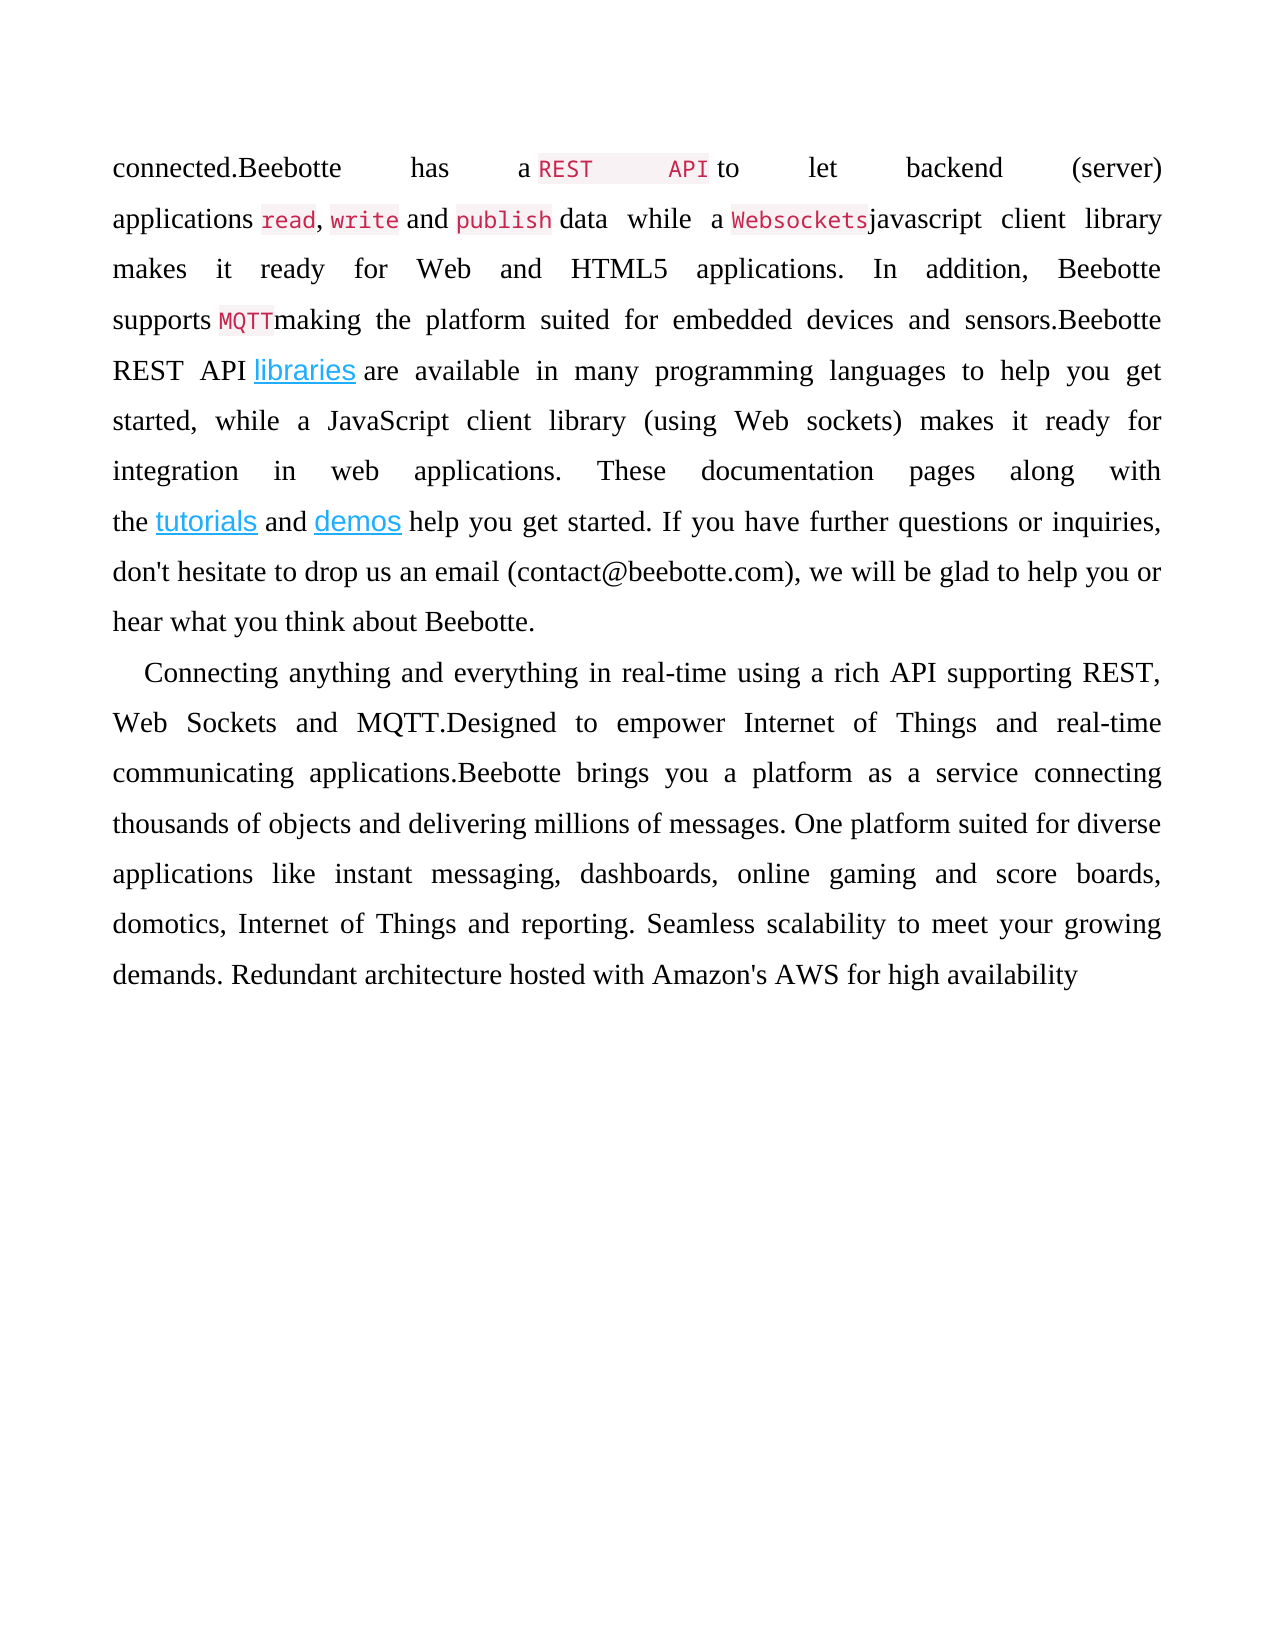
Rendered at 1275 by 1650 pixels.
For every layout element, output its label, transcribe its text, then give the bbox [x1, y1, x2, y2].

text Connecting anything and everything in real-time using a rich API supporting REST, Web Sockets and MQTT.Designed to empower Internet of Things and real-time communicating applications.Beebotte brings you a platform as a service connecting thousands of objects and delivering millions of messages. One platform suited for diverse applications like instant messaging, dashboards, online gaming and score boards, domotics, Internet of Things and reporting. Seamless scalability to meet your growing demands. Redundant architecture hosted with Amazon's AWS for high availability [112, 655, 1162, 990]
